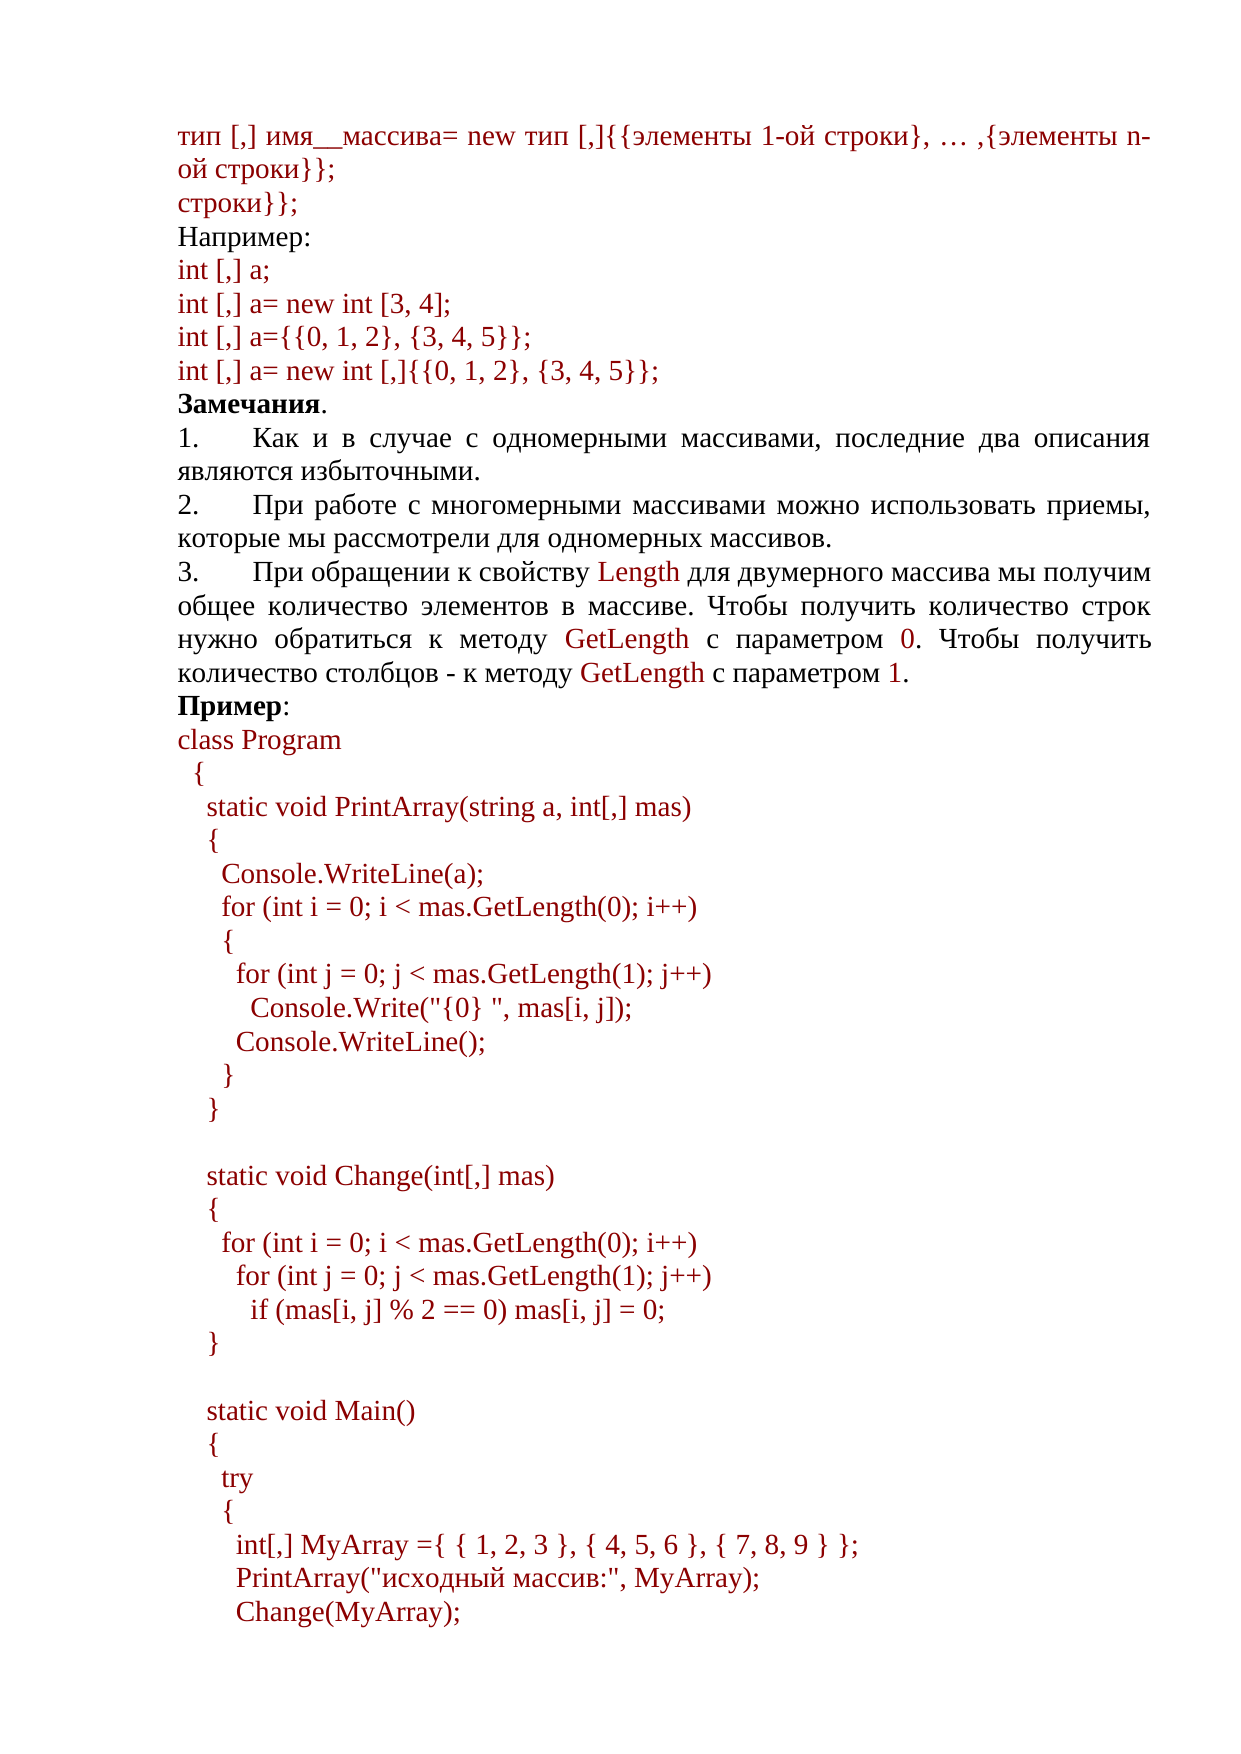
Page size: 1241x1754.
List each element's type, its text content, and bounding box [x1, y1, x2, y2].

text for (int j = 0; j < mas.GetLength(1); j++) [177, 957, 1152, 990]
text Пример: [177, 688, 1152, 722]
text static void Change(int[,] mas) [177, 1158, 1152, 1191]
list При работе с многомерными массивами можно использовать приемы, которые мы рассмотрели для одномерных массивов. [177, 487, 1152, 554]
text if (mas[i, j] % 2 == 0) mas[i, j] = 0; [177, 1292, 1152, 1326]
text { [177, 1493, 1152, 1527]
text int [,] a= new int [,]{{0, 1, 2}, {3, 4, 5}}; [177, 353, 1152, 386]
text { [177, 1426, 1152, 1460]
text int[,] MyArray ={ { 1, 2, 3 }, { 4, 5, 6 }, { 7, 8, 9 } }; [177, 1527, 1152, 1560]
text { [177, 1191, 1152, 1225]
text Например: [177, 219, 1152, 252]
text for (int j = 0; j < mas.GetLength(1); j++) [177, 1258, 1152, 1292]
text { [177, 923, 1152, 957]
list Как и в случае с одномерными массивами, последние два описания являются избыточными. [177, 420, 1152, 487]
text PrintArray("исходный массив:", MyArray); [177, 1560, 1152, 1594]
text class Program [177, 722, 1152, 755]
text } [177, 1091, 1152, 1124]
text for (int i = 0; i < mas.GetLength(0); i++) [177, 889, 1152, 923]
text Console.WriteLine(a); [177, 856, 1152, 889]
text int [,] a={{0, 1, 2}, {3, 4, 5}}; [177, 319, 1152, 353]
text { [177, 755, 1152, 789]
text int [,] a; [177, 252, 1152, 286]
text тип [,] имя__массива= new тип [,]{{элементы 1-ой строки}, … ,{элементы n-ой строки}}; [177, 118, 1152, 185]
text static void PrintArray(string a, int[,] mas) [177, 789, 1152, 822]
text Change(MyArray); [177, 1594, 1152, 1627]
text } [177, 1057, 1152, 1091]
text static void Main() [177, 1393, 1152, 1426]
text try [177, 1460, 1152, 1493]
text int [,] a= new int [3, 4]; [177, 286, 1152, 319]
text строки}}; [177, 185, 1152, 219]
text { [177, 822, 1152, 856]
text for (int i = 0; i < mas.GetLength(0); i++) [177, 1225, 1152, 1258]
text } [177, 1326, 1152, 1359]
text Замечания. [177, 386, 1152, 420]
text Console.WriteLine(); [177, 1024, 1152, 1057]
list При обращении к свойству Length для двумерного массива мы получим общее количество элементов в массиве. Чтобы получить количество строк нужно обратиться к методу GetLength с параметром 0. Чтобы получить количество столбцов - к методу GetLength с параметром 1. [177, 554, 1152, 688]
text Console.Write("{0} ", mas[i, j]); [177, 990, 1152, 1024]
